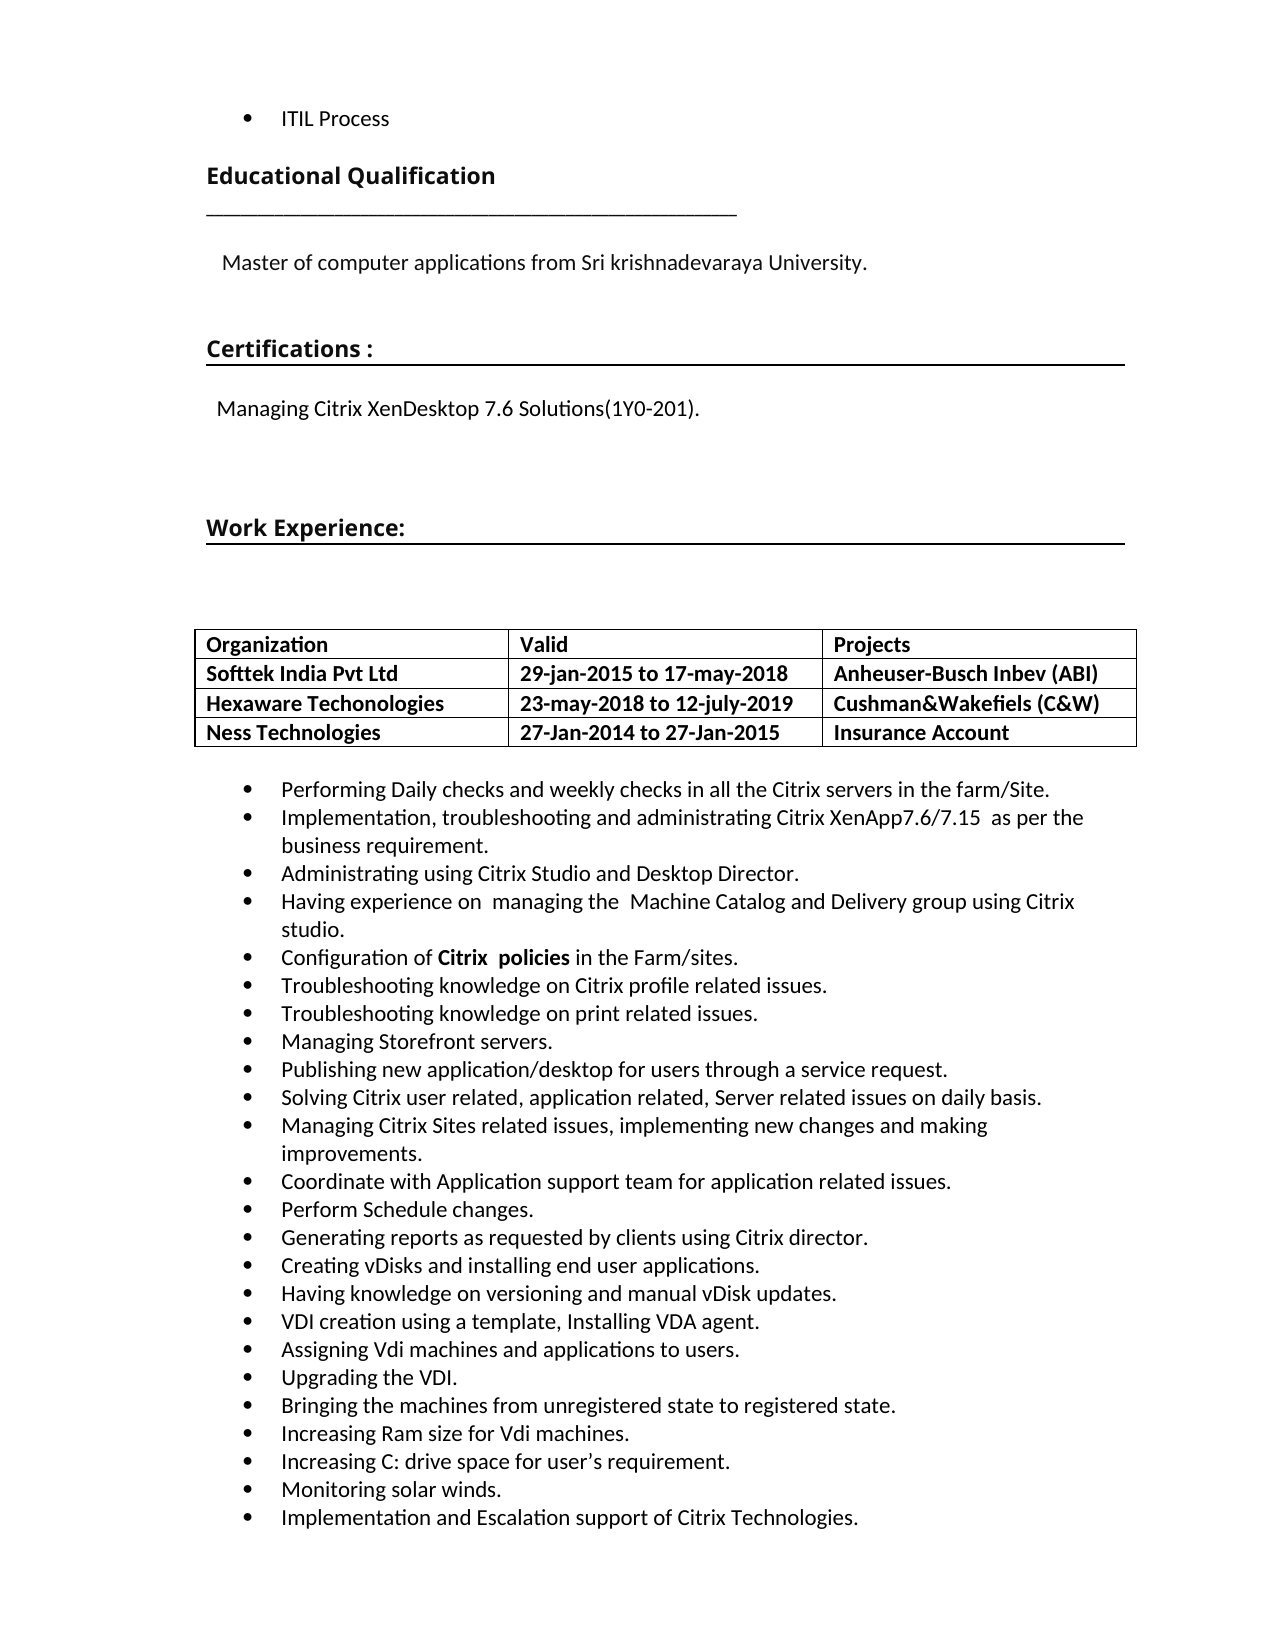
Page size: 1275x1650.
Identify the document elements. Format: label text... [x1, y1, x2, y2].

text Certifications : [206, 333, 1125, 364]
table_cell 27-Jan-2014 to 27-Jan-2015 [509, 718, 822, 746]
list Monitoring solar winds. [244, 1476, 1125, 1503]
table_cell Softtek India Pvt Ltd [196, 659, 508, 687]
list Implementation, troubleshooting and administrating Citrix XenApp7.6/7.15 as per the business requirement. [244, 803, 1125, 859]
table_cell Hexaware Techonologies [196, 689, 508, 717]
text Master of computer applications from Sri krishnadevaraya University. [206, 248, 1125, 276]
list Creating vDisks and installing end user applications. [206, 1251, 1125, 1279]
table_header Organization [196, 630, 508, 658]
list Increasing Ram size for Vdi machines. [244, 1419, 1125, 1447]
list Managing Citrix Sites related issues, implementing new changes and making improvements. [244, 1111, 1125, 1167]
list Troubleshooting knowledge on print related issues. [244, 999, 1125, 1027]
list Bringing the machines from unregistered state to registered state. [244, 1391, 1125, 1419]
list Coordinate with Application support team for application related issues. [244, 1167, 1125, 1195]
table_header Projects [823, 630, 1136, 658]
list Implementation and Escalation support of Citrix Technologies. [244, 1503, 1125, 1532]
text Work Experience: [206, 512, 1125, 543]
list Generating reports as requested by clients using Citrix director. [244, 1223, 1125, 1251]
list VDI creation using a template, Installing VDA agent. [244, 1307, 1125, 1335]
list Troubleshooting knowledge on Citrix profile related issues. [244, 971, 1125, 999]
table_cell 23-may-2018 to 12-july-2019 [509, 689, 822, 717]
list Publishing new application/desktop for users through a service request. [244, 1055, 1125, 1083]
list Configuration of Citrix policies in the Farm/sites. [244, 943, 1125, 971]
table_cell Ness Technologies [196, 718, 508, 746]
list ITIL Process [244, 104, 1125, 132]
list Increasing C: drive space for user’s requirement. [244, 1447, 1125, 1476]
table_cell Insurance Account [823, 718, 1136, 746]
list Managing Storefront servers. [244, 1027, 1125, 1055]
text Educational Qualification [206, 160, 1125, 191]
text Managing Citrix XenDesktop 7.6 Solutions(1Y0-201). [206, 394, 1125, 422]
list Having experience on managing the Machine Catalog and Delivery group using Citrix studio. [244, 887, 1125, 943]
table_header Valid [509, 630, 822, 658]
list Perform Schedule changes. [244, 1195, 1125, 1223]
list Performing Daily checks and weekly checks in all the Citrix servers in the farm/Site. [244, 775, 1125, 803]
list Upgrading the VDI. [244, 1363, 1125, 1391]
list Solving Citrix user related, application related, Server related issues on daily basis. [244, 1083, 1125, 1111]
table_cell 29-jan-2015 to 17-may-2018 [509, 659, 822, 687]
list Assigning Vdi machines and applications to users. [244, 1335, 1125, 1363]
list Having knowledge on versioning and manual vDisk updates. [244, 1279, 1125, 1307]
list Administrating using Citrix Studio and Desktop Director. [244, 859, 1125, 887]
table_cell Cushman&Wakefiels (C&W) [823, 689, 1136, 717]
table_cell Anheuser-Busch Inbev (ABI) [823, 659, 1136, 687]
text ______________________________________________________________ [206, 191, 1125, 220]
